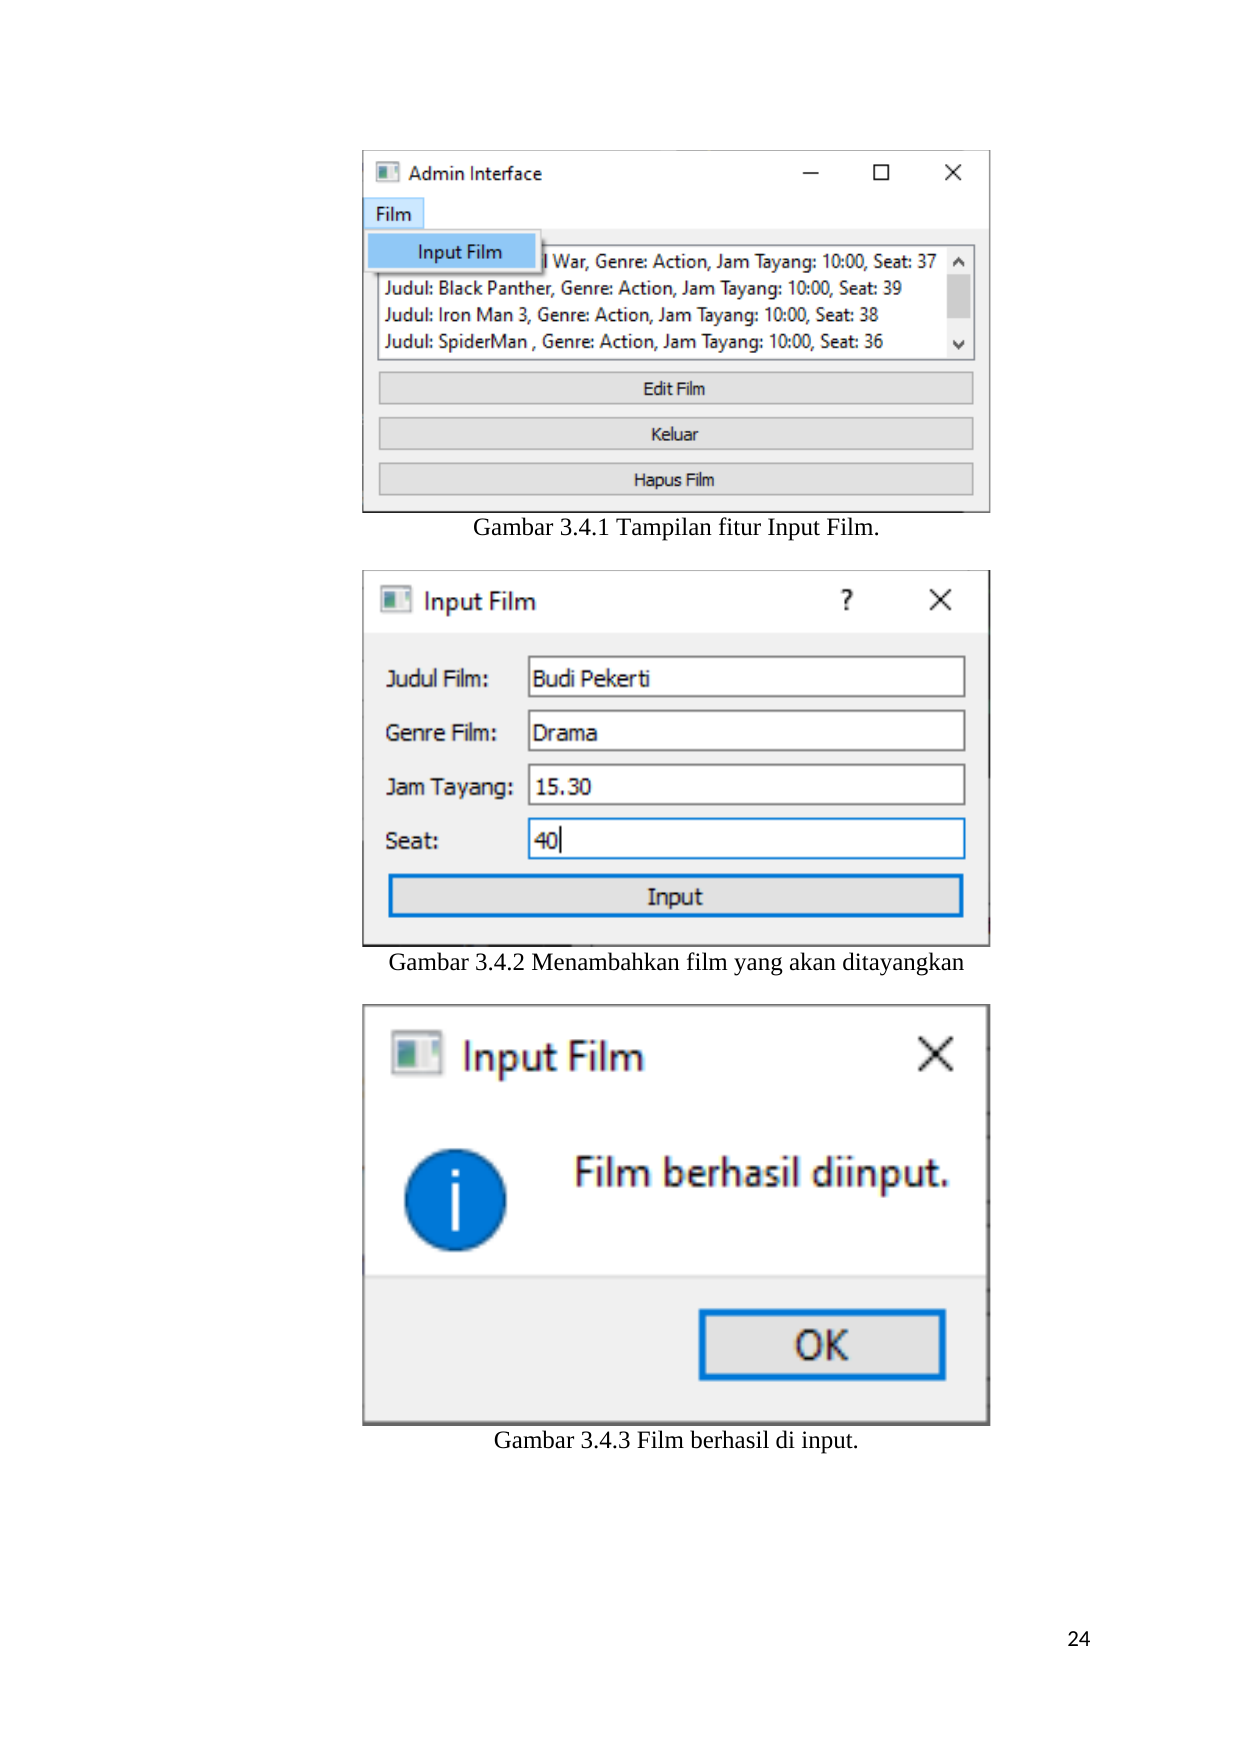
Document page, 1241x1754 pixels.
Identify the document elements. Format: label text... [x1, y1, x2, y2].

text Gambar 3.4.1 Tampilan fitur Input Film. [262, 512, 1090, 541]
text Gambar 3.4.3 Film berhasil di input. [262, 1425, 1090, 1454]
picture [362, 150, 991, 513]
picture [362, 570, 991, 947]
picture [362, 1004, 991, 1426]
text Gambar 3.4.2 Menambahkan film yang akan ditayangkan [262, 947, 1090, 976]
